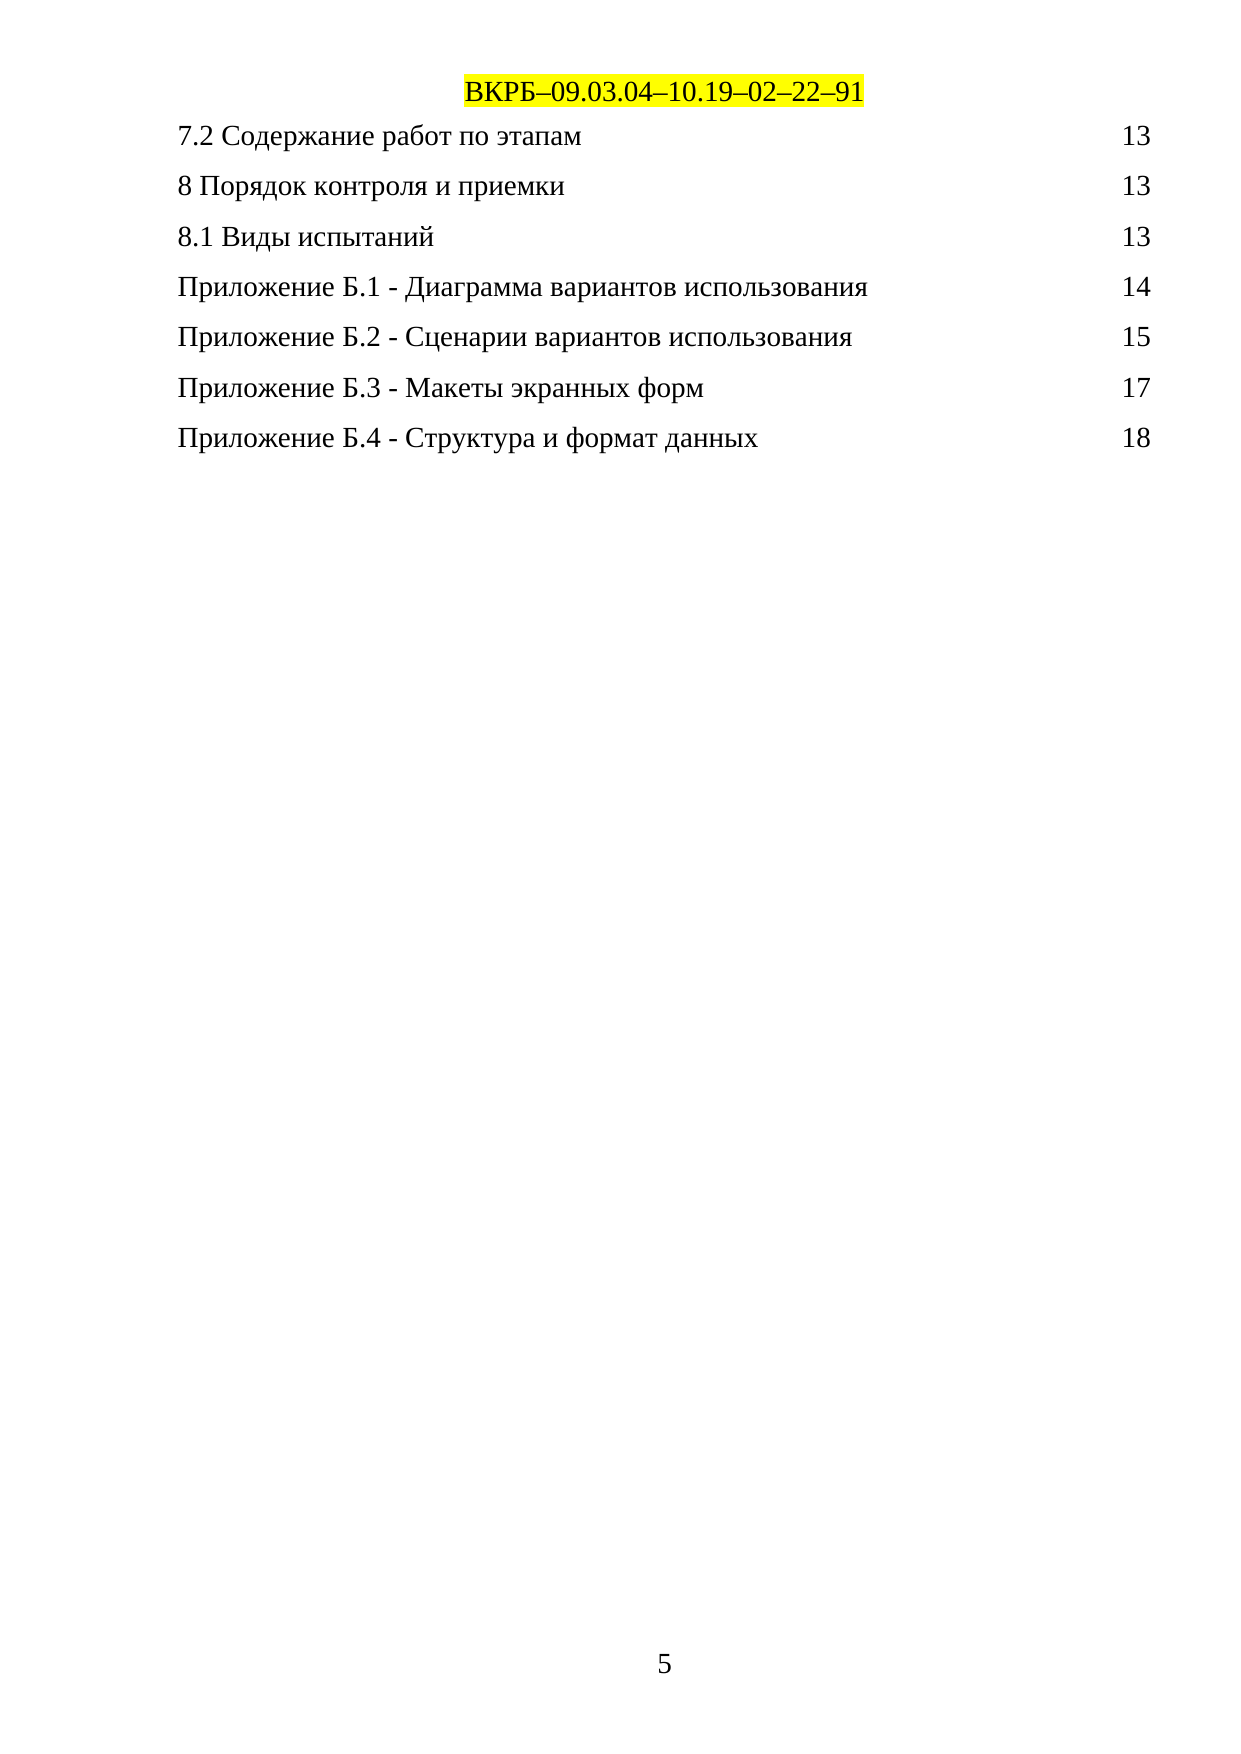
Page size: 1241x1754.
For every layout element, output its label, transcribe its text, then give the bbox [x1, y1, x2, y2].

text Приложение Б.1 - Диаграмма вариантов использования 14 [177, 269, 1152, 303]
text Приложение Б.4 - Структура и формат данных 18 [177, 420, 1152, 453]
text 8 Порядок контроля и приемки 13 [177, 168, 1152, 202]
text Приложение Б.2 - Сценарии вариантов использования 15 [177, 319, 1152, 353]
text 8.1 Виды испытаний 13 [177, 219, 1152, 252]
text Приложение Б.3 - Макеты экранных форм 17 [177, 370, 1152, 403]
text 7.2 Содержание работ по этапам 13 [177, 118, 1152, 152]
